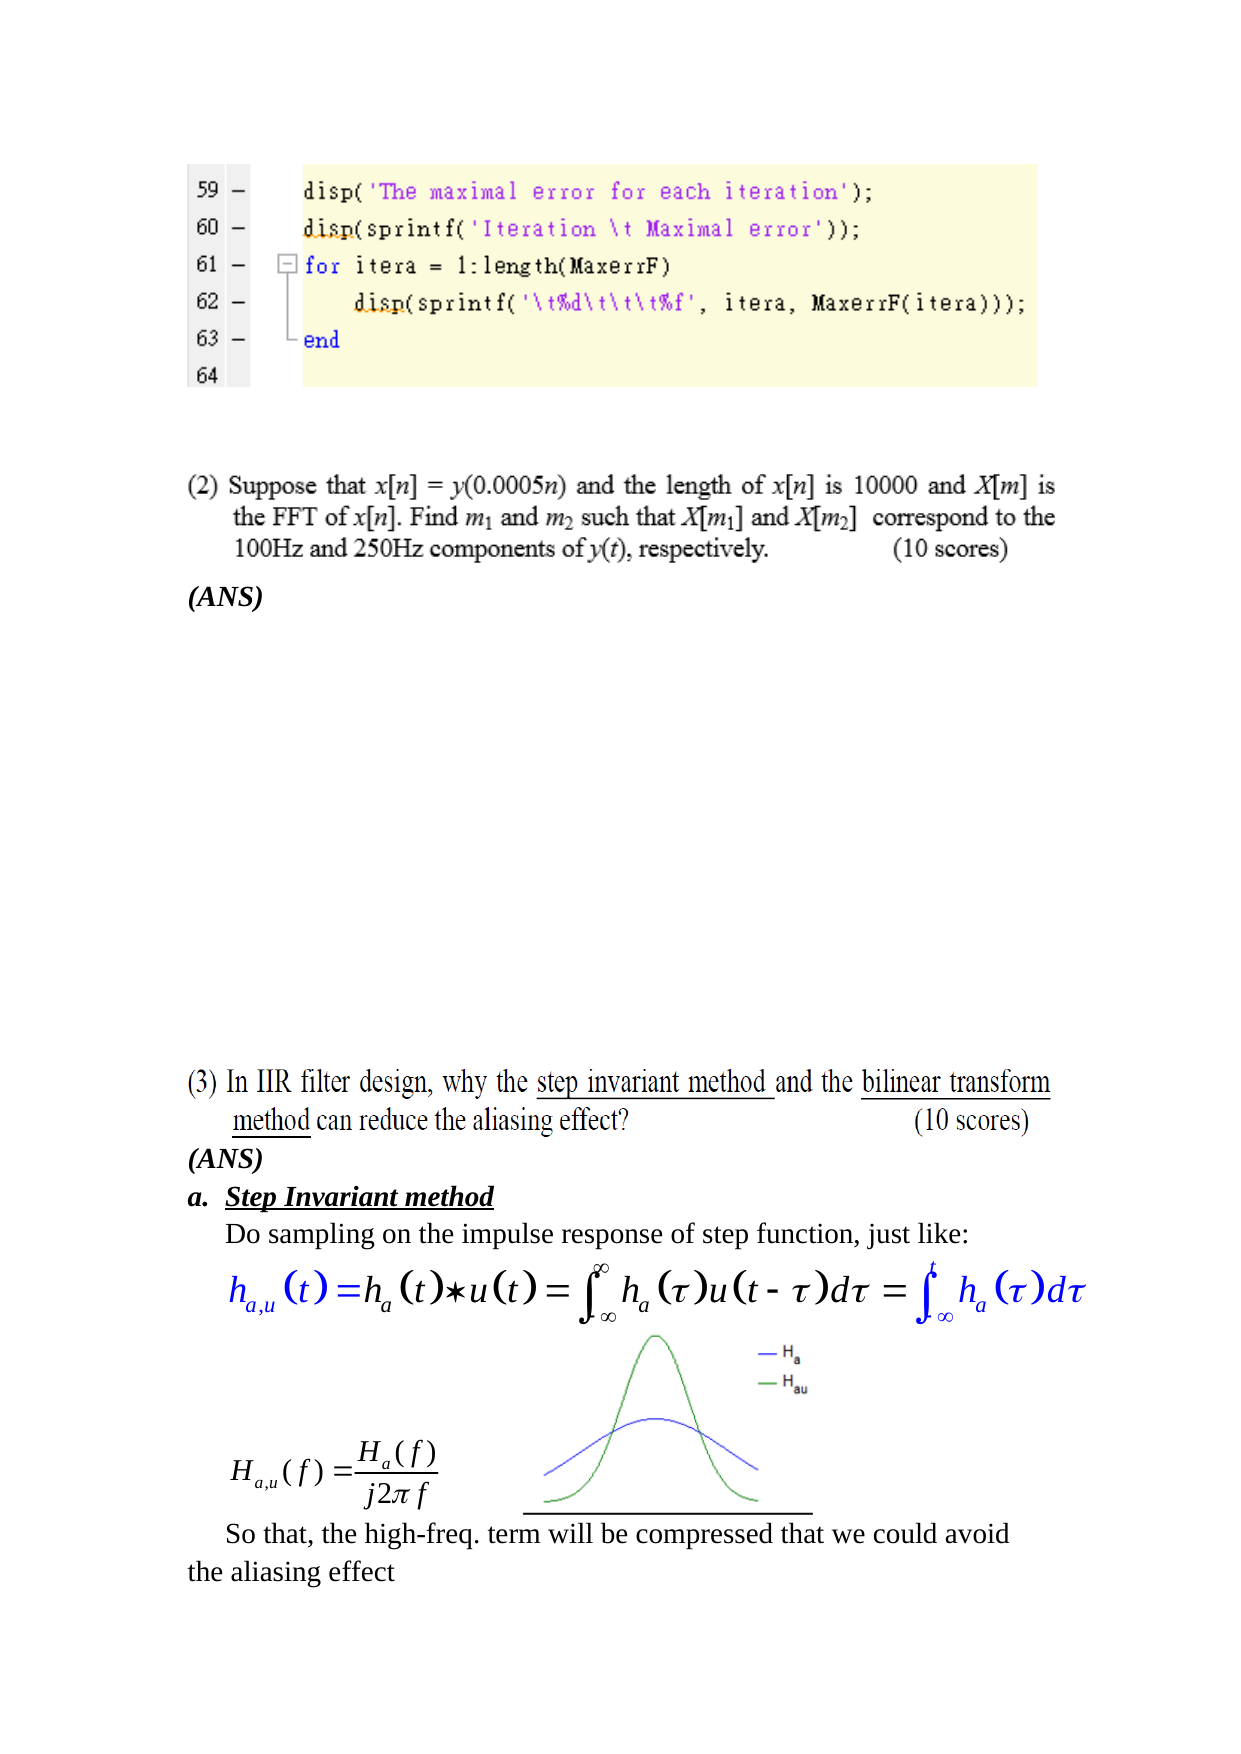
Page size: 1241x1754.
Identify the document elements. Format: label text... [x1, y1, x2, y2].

text (ANS) [187, 577, 1053, 614]
picture [187, 1064, 1053, 1140]
list Step Invariant method [187, 1177, 1053, 1214]
picture [522, 1327, 813, 1515]
picture [187, 464, 1055, 569]
text (ANS) [187, 1140, 1053, 1177]
text So that, the high-freq. term will be compressed that we could avoid the aliasing effect [187, 1514, 1053, 1589]
text Do sampling on the impulse response of step function, just like: [225, 1214, 1053, 1252]
picture [187, 164, 1038, 387]
